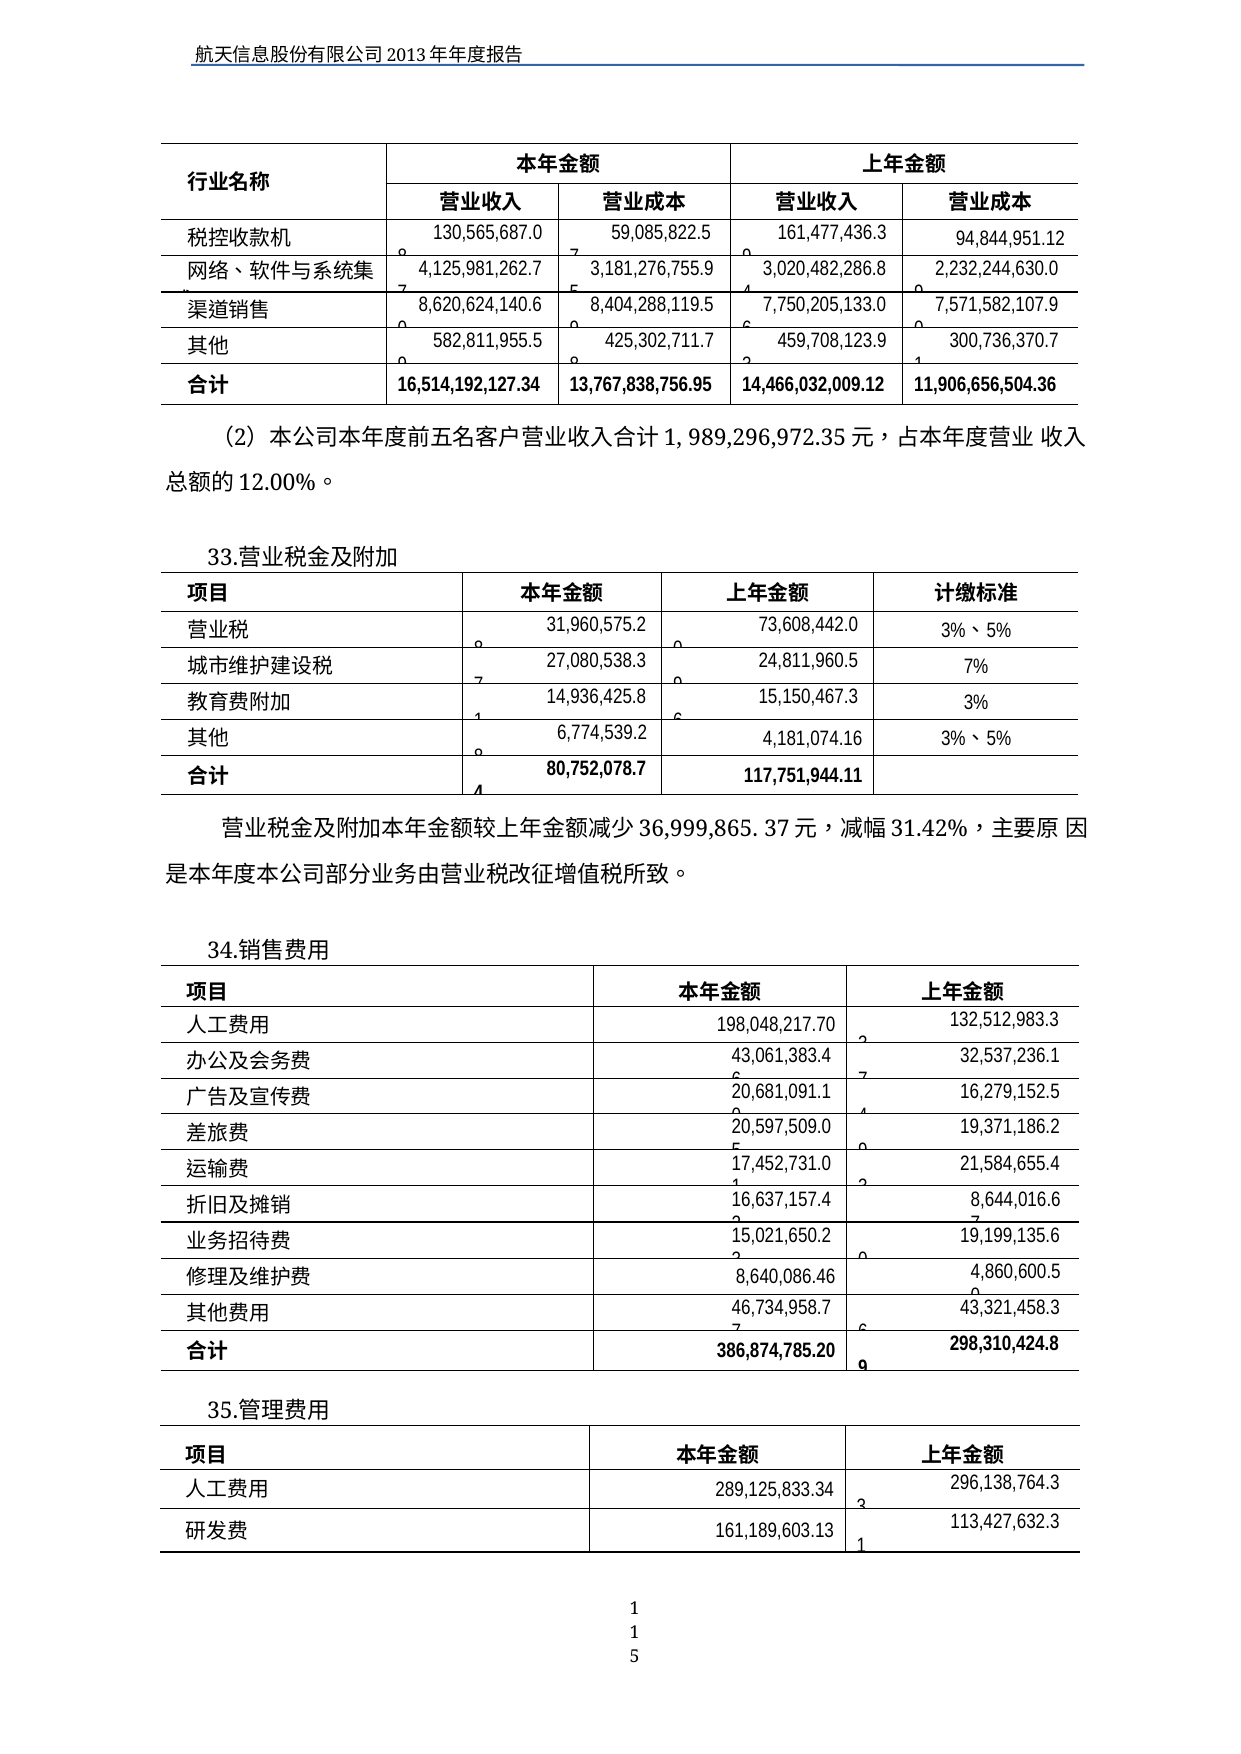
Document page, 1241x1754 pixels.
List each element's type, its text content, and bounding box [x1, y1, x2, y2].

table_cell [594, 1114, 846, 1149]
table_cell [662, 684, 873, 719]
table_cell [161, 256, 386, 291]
text 34.销售费用 [207, 934, 1089, 965]
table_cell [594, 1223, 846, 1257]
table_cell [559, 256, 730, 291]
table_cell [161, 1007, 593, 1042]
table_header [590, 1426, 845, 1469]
text 35.管理费用 [207, 1394, 1089, 1425]
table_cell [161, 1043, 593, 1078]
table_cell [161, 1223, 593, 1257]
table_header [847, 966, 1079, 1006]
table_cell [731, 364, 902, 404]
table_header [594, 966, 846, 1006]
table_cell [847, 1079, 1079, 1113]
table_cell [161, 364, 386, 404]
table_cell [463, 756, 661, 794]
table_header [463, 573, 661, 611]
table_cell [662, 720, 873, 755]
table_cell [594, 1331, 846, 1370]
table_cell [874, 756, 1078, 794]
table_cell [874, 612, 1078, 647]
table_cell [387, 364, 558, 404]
text 营业税金及附加本年金额较上年金额减少36,999,865. 37元，减幅31.42%，主要原 因是本年度本公司部分业务由营业税改征增值税所致。 [165, 799, 1089, 892]
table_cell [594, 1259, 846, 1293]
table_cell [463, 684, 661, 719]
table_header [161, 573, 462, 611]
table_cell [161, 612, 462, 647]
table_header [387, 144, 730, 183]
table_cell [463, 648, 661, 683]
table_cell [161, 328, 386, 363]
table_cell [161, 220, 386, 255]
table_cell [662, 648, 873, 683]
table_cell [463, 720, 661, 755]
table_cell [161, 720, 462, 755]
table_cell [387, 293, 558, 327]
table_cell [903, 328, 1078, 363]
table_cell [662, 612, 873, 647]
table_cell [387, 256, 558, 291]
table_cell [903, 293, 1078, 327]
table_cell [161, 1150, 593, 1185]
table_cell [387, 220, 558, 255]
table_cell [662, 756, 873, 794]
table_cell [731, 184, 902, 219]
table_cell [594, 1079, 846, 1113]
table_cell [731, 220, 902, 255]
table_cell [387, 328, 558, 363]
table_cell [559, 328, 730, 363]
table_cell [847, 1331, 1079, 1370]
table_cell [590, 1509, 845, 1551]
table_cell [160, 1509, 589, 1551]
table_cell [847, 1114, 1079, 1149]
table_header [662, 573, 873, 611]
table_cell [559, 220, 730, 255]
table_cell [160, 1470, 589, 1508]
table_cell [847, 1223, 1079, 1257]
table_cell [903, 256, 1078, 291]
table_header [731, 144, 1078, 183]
text （2）本公司本年度前五名客户营业收入合计1, 989,296,972.35元，占本年度营业 收入总额的12.00%。 [165, 409, 1089, 499]
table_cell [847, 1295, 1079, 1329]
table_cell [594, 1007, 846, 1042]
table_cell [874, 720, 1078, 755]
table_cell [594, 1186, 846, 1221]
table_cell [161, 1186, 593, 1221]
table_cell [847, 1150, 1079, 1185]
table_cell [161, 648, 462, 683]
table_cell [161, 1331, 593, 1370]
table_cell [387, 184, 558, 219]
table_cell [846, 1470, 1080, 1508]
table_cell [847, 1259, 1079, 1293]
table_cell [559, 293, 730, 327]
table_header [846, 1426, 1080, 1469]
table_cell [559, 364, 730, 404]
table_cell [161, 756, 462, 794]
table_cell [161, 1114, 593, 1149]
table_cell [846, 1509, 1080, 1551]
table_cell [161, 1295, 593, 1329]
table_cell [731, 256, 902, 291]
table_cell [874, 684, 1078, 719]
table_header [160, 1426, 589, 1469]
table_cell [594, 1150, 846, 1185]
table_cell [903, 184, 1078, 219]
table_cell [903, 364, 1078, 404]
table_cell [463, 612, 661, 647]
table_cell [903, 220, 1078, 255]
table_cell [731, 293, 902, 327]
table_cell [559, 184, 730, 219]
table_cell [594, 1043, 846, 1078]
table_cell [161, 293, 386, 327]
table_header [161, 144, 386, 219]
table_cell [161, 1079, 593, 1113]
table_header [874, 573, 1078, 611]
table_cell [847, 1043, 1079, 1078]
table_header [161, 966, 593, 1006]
text 33.营业税金及附加 [207, 541, 1089, 572]
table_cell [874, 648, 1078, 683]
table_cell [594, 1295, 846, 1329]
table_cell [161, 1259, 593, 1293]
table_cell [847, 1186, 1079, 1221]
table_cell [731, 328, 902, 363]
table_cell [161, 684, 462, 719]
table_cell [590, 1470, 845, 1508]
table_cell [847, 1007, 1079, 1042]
